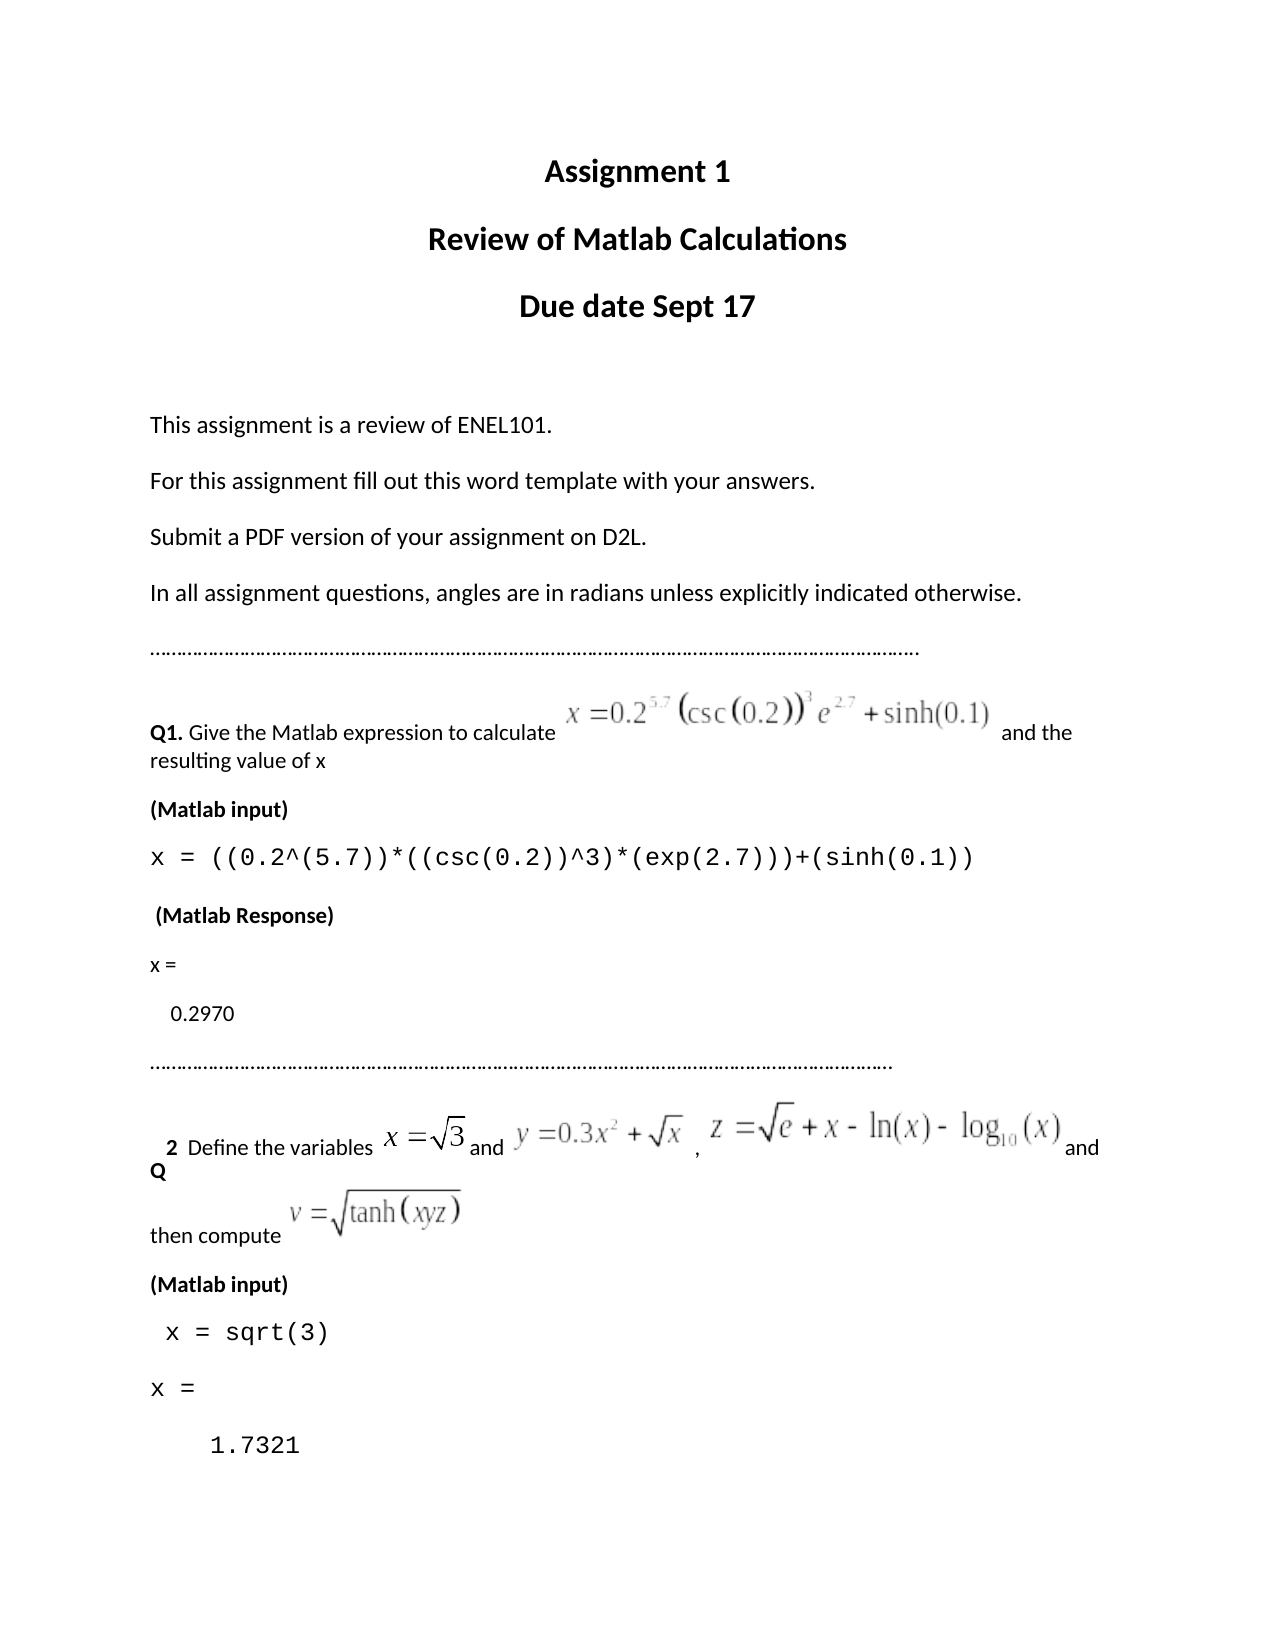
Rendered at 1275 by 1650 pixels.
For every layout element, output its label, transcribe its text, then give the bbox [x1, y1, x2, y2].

text (Matlab input) [150, 1270, 1125, 1298]
text Assignment 1 [150, 150, 1125, 191]
text Q2 Define the variables and , and then compute [150, 1096, 1125, 1249]
text x = ((0.2^(5.7))*((csc(0.2))^3)*(exp(2.7)))+(sinh(0.1)) [150, 844, 1125, 873]
text (Matlab Response) [150, 901, 1125, 929]
text ……………………………………………………………………………………………………………………………….. [150, 633, 1125, 661]
text Submit a PDF version of your assignment on D2L. [150, 521, 1125, 551]
text x = [150, 950, 1125, 978]
text Due date Sept 17 [150, 285, 1125, 326]
text x = [150, 1376, 1125, 1404]
text …………………………………………………………………………………………………………………………… [150, 1047, 1125, 1076]
text Review of Matlab Calculations [150, 218, 1125, 258]
text In all assignment questions, angles are in radians unless explicitly indicated otherwise. [150, 577, 1125, 607]
text (Matlab input) [150, 795, 1125, 823]
text 0.2970 [150, 999, 1125, 1027]
text Q1. Give the Matlab expression to calculate and the resulting value of x [150, 681, 1125, 774]
text This assignment is a review of ENEL101. [150, 409, 1125, 440]
text x = sqrt(3) [150, 1319, 1125, 1347]
text For this assignment fill out this word template with your answers. [150, 465, 1125, 496]
text 1.7321 [150, 1432, 1125, 1461]
